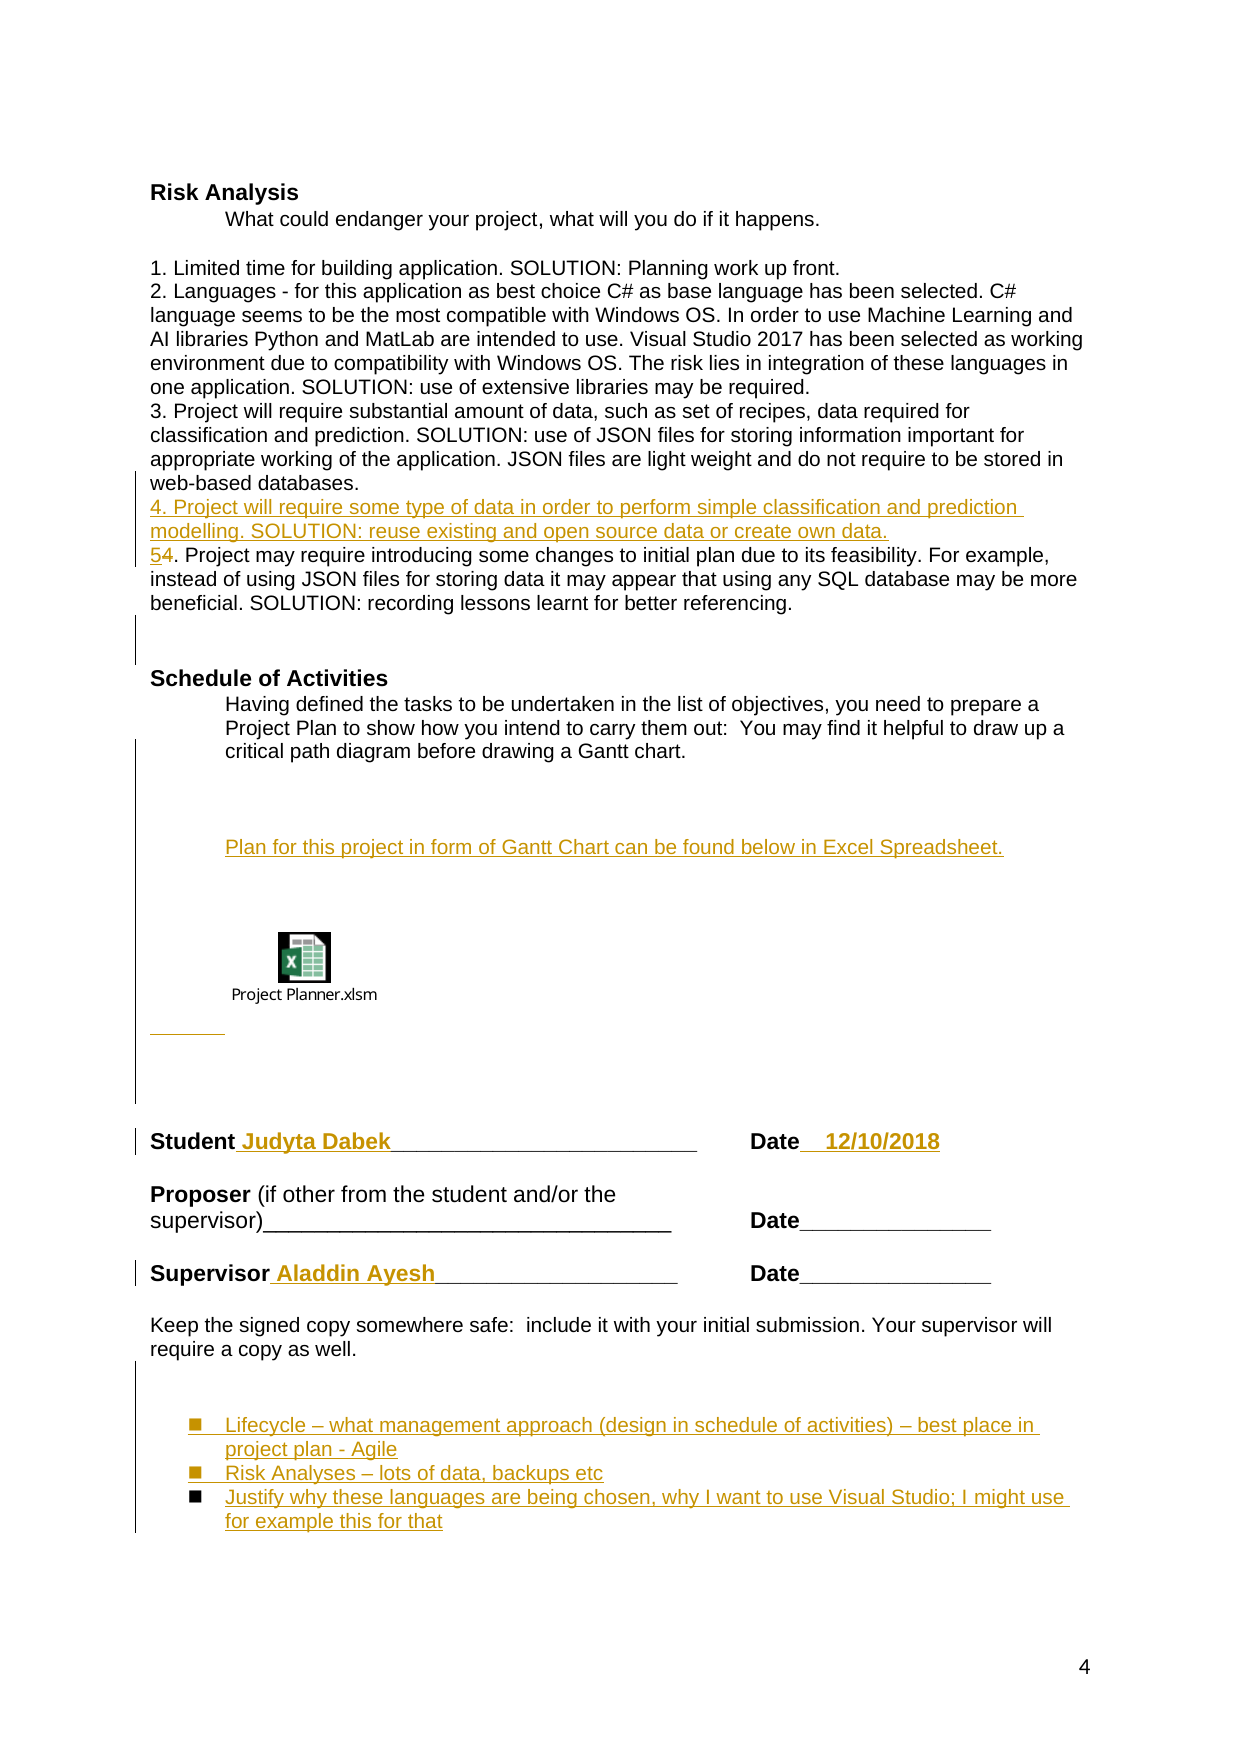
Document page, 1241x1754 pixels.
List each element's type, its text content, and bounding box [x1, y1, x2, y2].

text Schedule of Activities [150, 665, 1090, 691]
text Student________________________ Date [150, 1128, 1090, 1154]
text Keep the signed copy somewhere safe: include it with your initial submission. Your supervisor will require a copy as well. [150, 1313, 1090, 1361]
text 1. Limited time for building application. SOLUTION: Planning work up front. [150, 255, 1090, 279]
text Risk Analysis [150, 179, 1090, 205]
text Having defined the tasks to be undertaken in the list of objectives, you need to prepare a Project Plan to show how you intend to carry them out: You may find it helpful to draw up a critical path diagram before drawing a Gantt chart. [225, 691, 1090, 763]
text Proposer (if other from the student and/or the supervisor)________________________________ Date_______________ [150, 1181, 1090, 1234]
text 3. Project will require substantial amount of data, such as set of recipes, data required for classification and prediction. SOLUTION: use of JSON files for storing information important for appropriate working of the application. JSON files are light weight and do not require to be stored in web-based databases. [150, 399, 1090, 495]
text What could endanger your project, what will you do if it happens. [150, 205, 1090, 231]
text Supervisor___________________ Date_______________ [150, 1260, 1090, 1286]
text . Project may require introducing some changes to initial plan due to its feasibility. For example, instead of using JSON files for storing data it may appear that using any SQL database may be more beneficial. SOLUTION: recording lessons learnt for better referencing. [150, 543, 1090, 615]
text 2. Languages - for this application as best choice C# as base language has been selected. C# language seems to be the most compatible with Windows OS. In order to use Machine Learning and AI libraries Python and MatLab are intended to use. Visual Studio 2017 has been selected as working environment due to compatibility with Windows OS. The risk lies in integration of these languages in one application. SOLUTION: use of extensive libraries may be required. [150, 279, 1090, 399]
